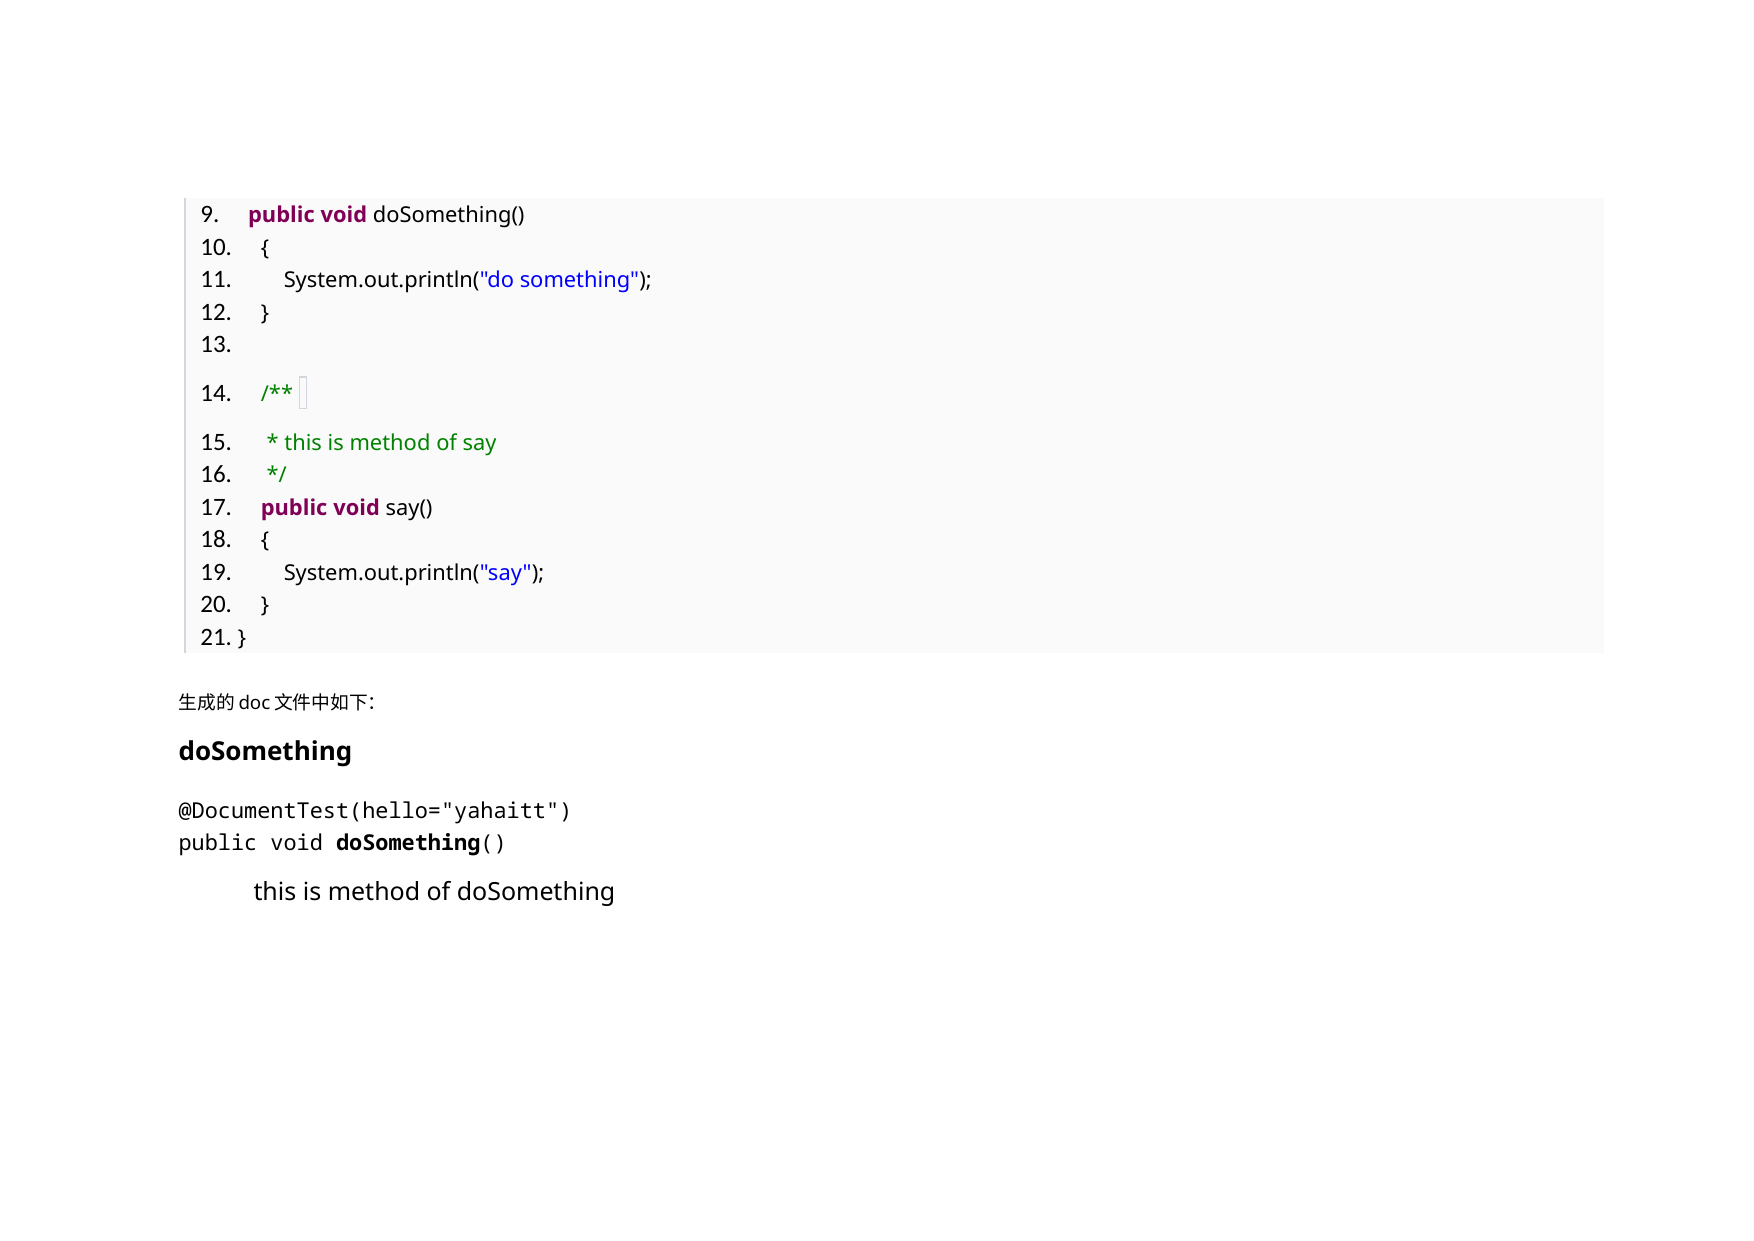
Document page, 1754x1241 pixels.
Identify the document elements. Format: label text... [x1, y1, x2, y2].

subtitle doSomething [178, 718, 1604, 783]
text public void doSomething() [178, 826, 1604, 858]
list public void doSomething() [186, 198, 1604, 230]
list /** [186, 360, 1604, 425]
list * this is method of say [186, 425, 1604, 458]
list { [186, 523, 1604, 555]
list public void say() [186, 490, 1604, 523]
list System.out.println("do something"); [186, 263, 1604, 295]
text this is method of doSomething [253, 858, 1604, 923]
list } [186, 588, 1604, 620]
list { [186, 230, 1604, 263]
text 生成的doc文件中如下： [178, 685, 1604, 718]
list } [186, 620, 1604, 653]
list */ [186, 458, 1604, 490]
text @DocumentTest(hello="yahaitt") [178, 793, 1604, 826]
list } [186, 295, 1604, 328]
list System.out.println("say"); [186, 555, 1604, 588]
